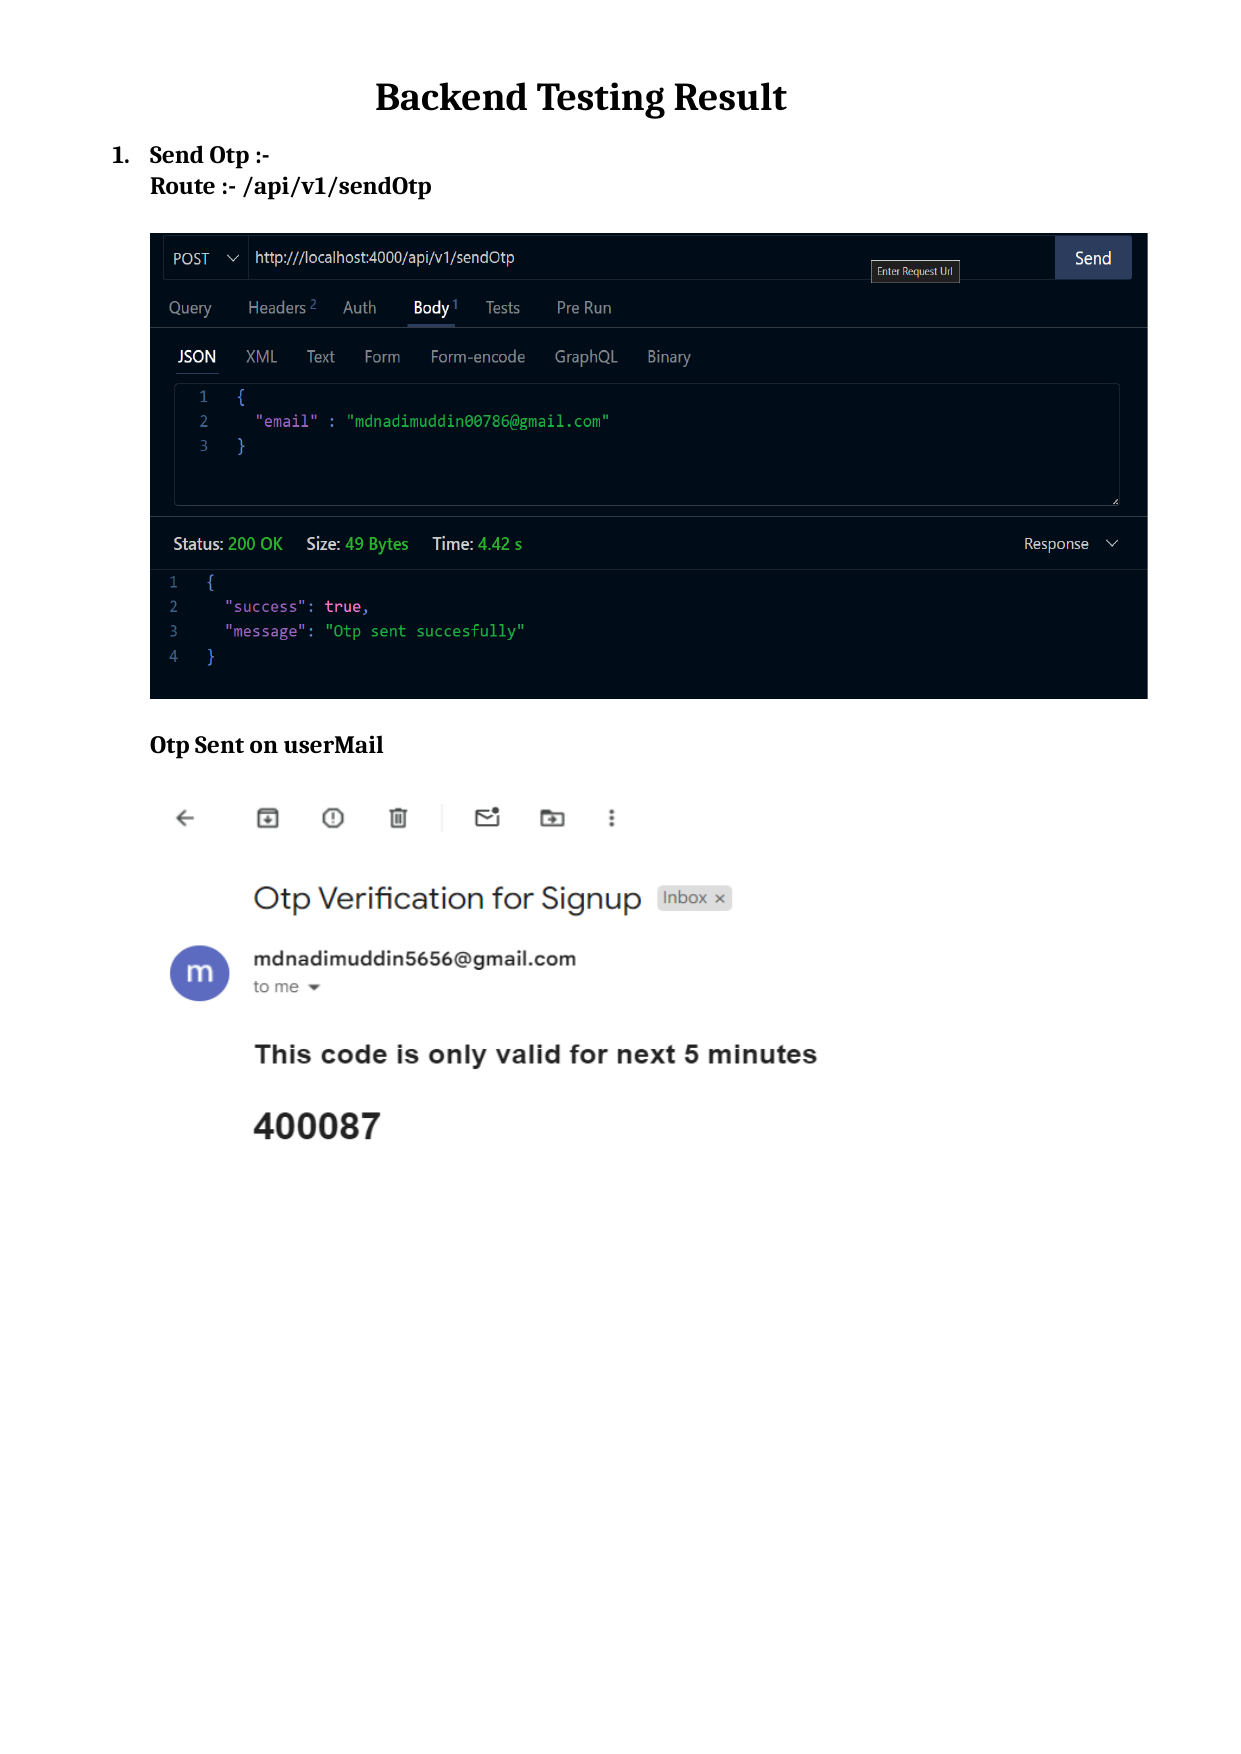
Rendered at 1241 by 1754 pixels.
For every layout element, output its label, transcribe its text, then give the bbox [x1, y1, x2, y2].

picture [150, 793, 1133, 1186]
text Backend Testing Result [300, 75, 1165, 121]
list Otp Sent on userMail [150, 731, 1165, 760]
picture [150, 233, 1148, 699]
list Send Otp :- [112, 141, 1165, 169]
list Route :- /api/v1/sendOtp [150, 172, 1165, 201]
